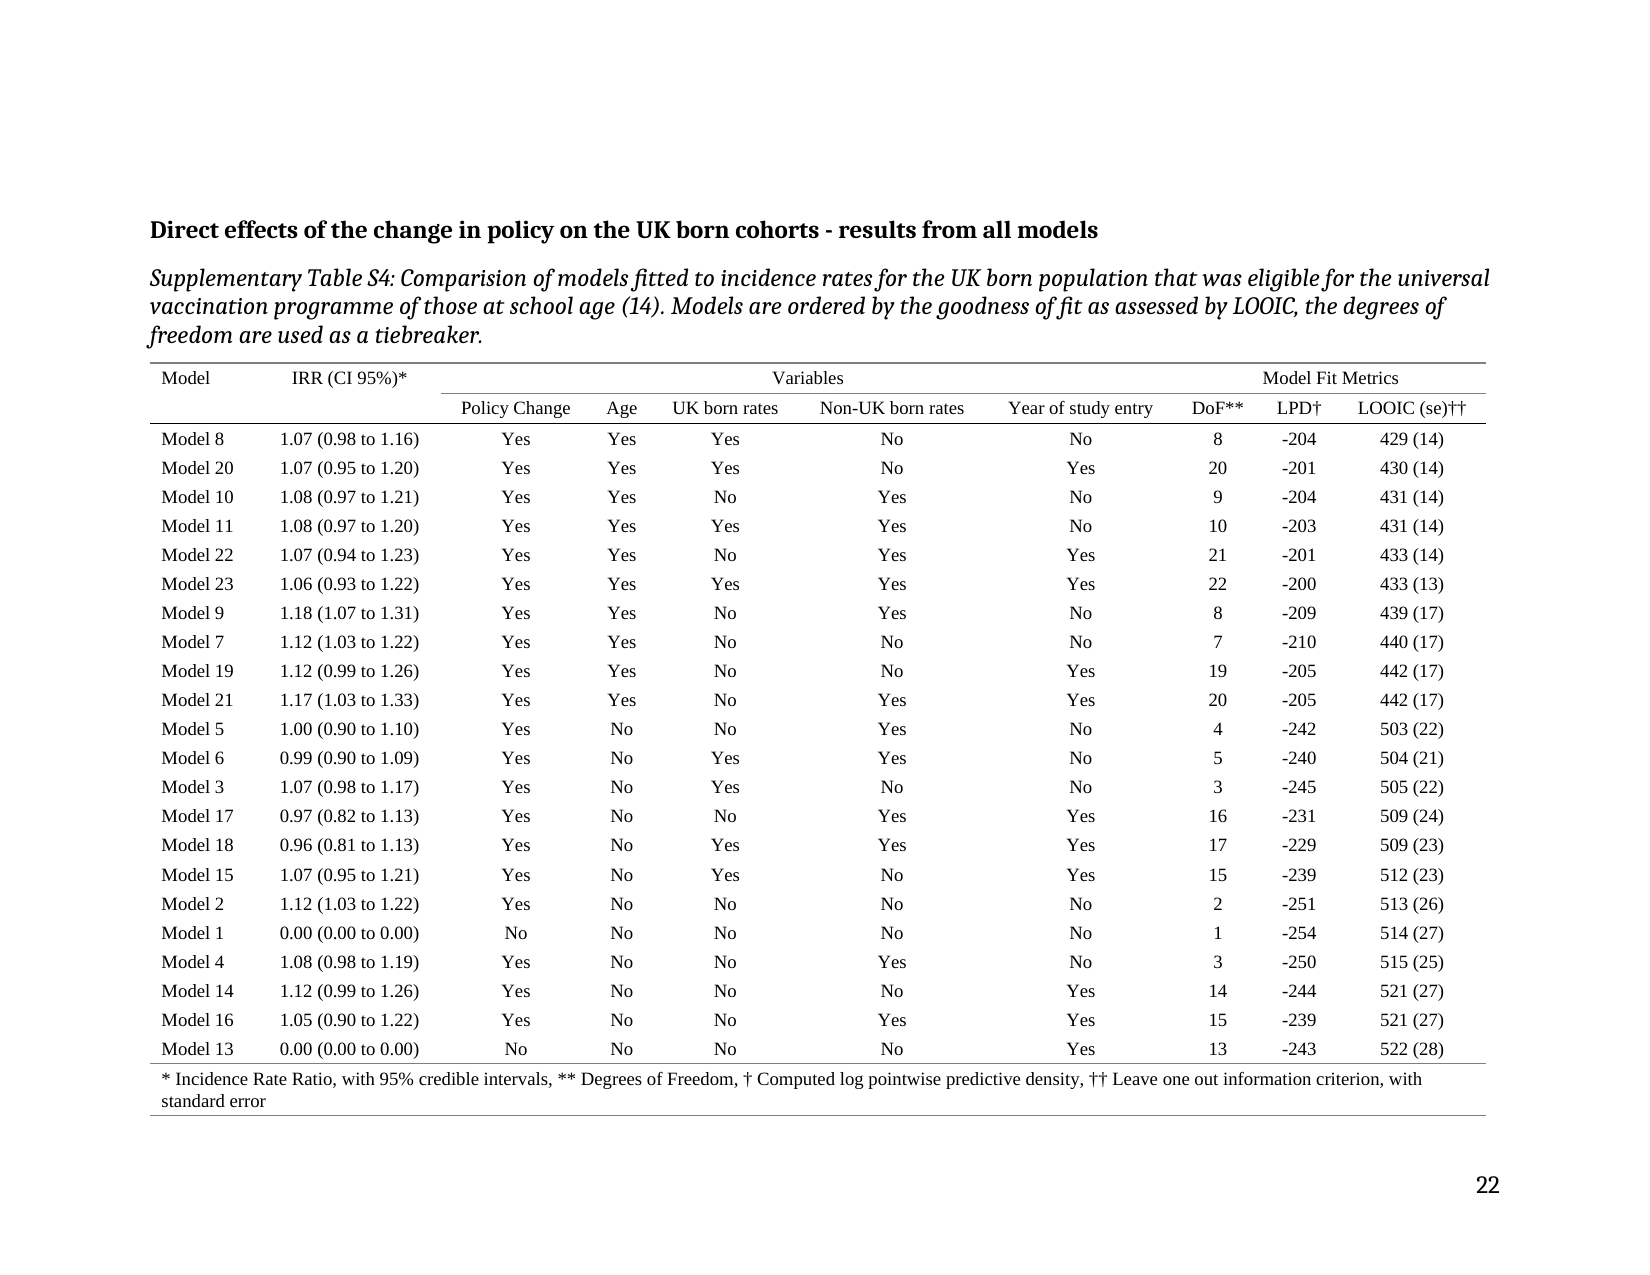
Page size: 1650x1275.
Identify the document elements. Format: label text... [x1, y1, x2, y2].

table_cell Yes [653, 424, 798, 453]
table_cell 521 (27) [1338, 976, 1486, 1005]
table_cell No [591, 773, 652, 802]
table_cell Yes [591, 511, 652, 540]
table_cell 7 [1175, 627, 1260, 656]
table_cell No [798, 860, 986, 889]
table_cell Yes [986, 656, 1175, 685]
table_cell No [591, 860, 652, 889]
table_cell 431 (14) [1338, 511, 1486, 540]
table_cell Yes [798, 569, 986, 598]
table_cell 15 [1175, 860, 1260, 889]
table_cell Model 5 [150, 714, 258, 743]
table_cell No [653, 598, 798, 627]
table_cell Yes [986, 453, 1175, 482]
table_cell Yes [591, 424, 652, 453]
table_cell Model 8 [150, 424, 258, 453]
table_cell -204 [1260, 424, 1337, 453]
table_cell -201 [1260, 540, 1337, 569]
table_cell -231 [1260, 802, 1337, 831]
table_cell -201 [1260, 453, 1337, 482]
table_cell Yes [441, 627, 591, 656]
table_cell 20 [1175, 685, 1260, 714]
table_cell 0.99 (0.90 to 1.09) [258, 744, 441, 772]
table_cell 440 (17) [1338, 627, 1486, 656]
table_cell No [798, 918, 986, 947]
table_cell No [591, 831, 652, 860]
table_cell 439 (17) [1338, 598, 1486, 627]
table_cell 20 [1175, 453, 1260, 482]
table_cell Yes [986, 1034, 1175, 1063]
table_cell No [986, 889, 1175, 918]
table_cell Model 20 [150, 453, 258, 482]
table_cell Yes [798, 802, 986, 831]
table_cell -250 [1260, 947, 1337, 976]
table_cell 1.12 (1.03 to 1.22) [258, 627, 441, 656]
table_cell -242 [1260, 714, 1337, 743]
table_cell Yes [653, 831, 798, 860]
table_cell 8 [1175, 598, 1260, 627]
table_cell Yes [441, 685, 591, 714]
table_cell No [986, 424, 1175, 453]
table_cell Age [591, 394, 652, 423]
table_cell Yes [441, 1005, 591, 1034]
table_cell 8 [1175, 424, 1260, 453]
table_header Model [150, 364, 258, 423]
table_cell Yes [986, 976, 1175, 1005]
text Direct effects of the change in policy on the UK born cohorts - results from all models [150, 216, 1500, 245]
table_cell Model 13 [150, 1034, 258, 1063]
table_cell Yes [591, 540, 652, 569]
table_cell Yes [653, 860, 798, 889]
table_cell Model 11 [150, 511, 258, 540]
table_cell Model 17 [150, 802, 258, 831]
table_cell 1.12 (1.03 to 1.22) [258, 889, 441, 918]
table_cell 521 (27) [1338, 1005, 1486, 1034]
table_cell Yes [986, 831, 1175, 860]
table_cell No [653, 540, 798, 569]
table_cell 1.08 (0.97 to 1.20) [258, 511, 441, 540]
table_cell Yes [798, 947, 986, 976]
table_cell No [653, 482, 798, 511]
table_cell 1 [1175, 918, 1260, 947]
table_cell -203 [1260, 511, 1337, 540]
table_cell 10 [1175, 511, 1260, 540]
table_cell Model 15 [150, 860, 258, 889]
table_cell 509 (24) [1338, 802, 1486, 831]
table_cell DoF** [1175, 394, 1260, 423]
table_header Model Fit Metrics [1175, 364, 1486, 393]
table_cell Yes [441, 598, 591, 627]
table_cell 431 (14) [1338, 482, 1486, 511]
table_cell 515 (25) [1338, 947, 1486, 976]
table_cell No [798, 773, 986, 802]
table_cell Yes [986, 569, 1175, 598]
table_cell No [591, 918, 652, 947]
table_cell 3 [1175, 773, 1260, 802]
table_cell 15 [1175, 1005, 1260, 1034]
table_cell 522 (28) [1338, 1034, 1486, 1063]
table_cell No [986, 598, 1175, 627]
table_cell 1.18 (1.07 to 1.31) [258, 598, 441, 627]
table_cell No [653, 685, 798, 714]
table_cell 442 (17) [1338, 656, 1486, 685]
table_cell Yes [591, 453, 652, 482]
table_cell Yes [441, 424, 591, 453]
table_cell 442 (17) [1338, 685, 1486, 714]
table_cell Model 9 [150, 598, 258, 627]
table_cell 14 [1175, 976, 1260, 1005]
table_cell Yes [986, 1005, 1175, 1034]
table_cell No [653, 802, 798, 831]
table_cell No [591, 1005, 652, 1034]
table_cell Yes [591, 627, 652, 656]
table_cell No [653, 1034, 798, 1063]
table_cell 1.08 (0.97 to 1.21) [258, 482, 441, 511]
table_cell 509 (23) [1338, 831, 1486, 860]
table_cell Yes [798, 540, 986, 569]
table_cell Yes [441, 744, 591, 772]
table_cell -205 [1260, 685, 1337, 714]
table_cell No [986, 947, 1175, 976]
table_cell No [986, 482, 1175, 511]
table_cell No [653, 714, 798, 743]
table_cell Yes [798, 744, 986, 772]
table_cell -244 [1260, 976, 1337, 1005]
table_cell 514 (27) [1338, 918, 1486, 947]
table_cell Yes [986, 802, 1175, 831]
table_cell No [986, 627, 1175, 656]
table_cell No [653, 889, 798, 918]
table_cell Yes [441, 511, 591, 540]
table_cell Model 2 [150, 889, 258, 918]
table_cell Yes [441, 947, 591, 976]
table_cell 21 [1175, 540, 1260, 569]
table_cell No [653, 976, 798, 1005]
table_cell -200 [1260, 569, 1337, 598]
table_cell 429 (14) [1338, 424, 1486, 453]
table_cell Model 19 [150, 656, 258, 685]
table_cell No [986, 714, 1175, 743]
table_cell Model 14 [150, 976, 258, 1005]
table_cell Non-UK born rates [798, 394, 986, 423]
table_cell Yes [441, 482, 591, 511]
table_cell No [653, 1005, 798, 1034]
table_cell 1.00 (0.90 to 1.10) [258, 714, 441, 743]
table_cell Yes [798, 685, 986, 714]
table_header IRR (CI 95%)* [258, 364, 441, 423]
table_cell No [591, 802, 652, 831]
table_cell No [591, 1034, 652, 1063]
table_cell 1.06 (0.93 to 1.22) [258, 569, 441, 598]
table_cell -251 [1260, 889, 1337, 918]
table_cell -240 [1260, 744, 1337, 772]
table_cell Yes [441, 802, 591, 831]
table_cell 3 [1175, 947, 1260, 976]
table_header Variables [441, 364, 1175, 393]
table_cell Yes [591, 598, 652, 627]
table_cell 1.05 (0.90 to 1.22) [258, 1005, 441, 1034]
table_cell Model 21 [150, 685, 258, 714]
table_cell 1.07 (0.95 to 1.20) [258, 453, 441, 482]
table_cell No [986, 773, 1175, 802]
table_cell 1.07 (0.95 to 1.21) [258, 860, 441, 889]
table_cell Model 23 [150, 569, 258, 598]
table_cell Yes [798, 714, 986, 743]
table_cell Yes [591, 569, 652, 598]
table_cell Yes [653, 773, 798, 802]
table_cell 2 [1175, 889, 1260, 918]
table_cell 22 [1175, 569, 1260, 598]
table_cell 19 [1175, 656, 1260, 685]
table_cell -210 [1260, 627, 1337, 656]
table_cell Model 1 [150, 918, 258, 947]
table_cell 1.07 (0.98 to 1.17) [258, 773, 441, 802]
table_cell No [441, 918, 591, 947]
table_cell 0.97 (0.82 to 1.13) [258, 802, 441, 831]
table_cell 5 [1175, 744, 1260, 772]
table_cell Yes [653, 453, 798, 482]
table_cell -205 [1260, 656, 1337, 685]
table_cell 433 (13) [1338, 569, 1486, 598]
table_cell Model 3 [150, 773, 258, 802]
table_cell Yes [986, 860, 1175, 889]
table_cell Yes [798, 1005, 986, 1034]
table_cell Model 16 [150, 1005, 258, 1034]
table_cell 1.12 (0.99 to 1.26) [258, 976, 441, 1005]
table_cell 504 (21) [1338, 744, 1486, 772]
table_cell 1.07 (0.94 to 1.23) [258, 540, 441, 569]
table_cell Model 18 [150, 831, 258, 860]
table_cell No [591, 889, 652, 918]
table_cell -229 [1260, 831, 1337, 860]
table_cell -239 [1260, 1005, 1337, 1034]
table_cell 0.00 (0.00 to 0.00) [258, 918, 441, 947]
table_cell -204 [1260, 482, 1337, 511]
table_cell Yes [798, 482, 986, 511]
table_cell Yes [986, 685, 1175, 714]
table_cell No [986, 918, 1175, 947]
table_cell -209 [1260, 598, 1337, 627]
table_cell Yes [653, 744, 798, 772]
table_cell 16 [1175, 802, 1260, 831]
table_cell Yes [798, 511, 986, 540]
table_cell 503 (22) [1338, 714, 1486, 743]
table_cell No [798, 1034, 986, 1063]
table_cell No [798, 976, 986, 1005]
table_cell Model 22 [150, 540, 258, 569]
table_cell Model 6 [150, 744, 258, 772]
table_cell * Incidence Rate Ratio, with 95% credible intervals, ** Degrees of Freedom, † Computed log pointwise predictive density, †† Leave one out information criterion, with standard error [150, 1064, 1486, 1115]
table_cell No [591, 744, 652, 772]
table_cell Yes [441, 569, 591, 598]
table_cell 17 [1175, 831, 1260, 860]
table_cell No [986, 744, 1175, 772]
table_cell Yes [986, 540, 1175, 569]
table_cell Yes [441, 714, 591, 743]
table_cell Yes [591, 656, 652, 685]
table_cell 1.12 (0.99 to 1.26) [258, 656, 441, 685]
table_cell No [653, 918, 798, 947]
table_cell 1.08 (0.98 to 1.19) [258, 947, 441, 976]
table_cell UK born rates [653, 394, 798, 423]
table_cell -254 [1260, 918, 1337, 947]
text Supplementary Table S4: Comparision of models fitted to incidence rates for the UK born population that was eligible for the universal vaccination programme of those at school age (14). Models are ordered by the goodness of fit as assessed by LOOIC, the degrees of freedom are used as a tiebreaker. [150, 264, 1500, 350]
table_cell Model 4 [150, 947, 258, 976]
table_cell -245 [1260, 773, 1337, 802]
table_cell 1.17 (1.03 to 1.33) [258, 685, 441, 714]
table_cell 0.96 (0.81 to 1.13) [258, 831, 441, 860]
table_cell LPD† [1260, 394, 1337, 423]
table_cell No [798, 627, 986, 656]
table_cell No [653, 656, 798, 685]
table_cell No [798, 656, 986, 685]
table_cell Yes [441, 976, 591, 1005]
table_cell 433 (14) [1338, 540, 1486, 569]
table_cell Yes [653, 511, 798, 540]
table_cell Yes [441, 831, 591, 860]
table_cell 13 [1175, 1034, 1260, 1063]
table_cell Model 7 [150, 627, 258, 656]
table_cell 1.07 (0.98 to 1.16) [258, 424, 441, 453]
table_cell -243 [1260, 1034, 1337, 1063]
table_cell No [986, 511, 1175, 540]
table_cell Yes [441, 773, 591, 802]
table_cell Yes [441, 889, 591, 918]
table_cell 512 (23) [1338, 860, 1486, 889]
table_cell Yes [591, 482, 652, 511]
table_cell 430 (14) [1338, 453, 1486, 482]
table_cell Year of study entry [986, 394, 1175, 423]
table_cell No [798, 889, 986, 918]
table_cell No [798, 424, 986, 453]
table_cell No [591, 947, 652, 976]
table_cell No [798, 453, 986, 482]
table_cell 4 [1175, 714, 1260, 743]
table_cell Yes [653, 569, 798, 598]
table_cell Yes [441, 656, 591, 685]
table_cell Model 10 [150, 482, 258, 511]
table_cell Yes [798, 598, 986, 627]
table_cell 9 [1175, 482, 1260, 511]
table_cell -239 [1260, 860, 1337, 889]
table_cell Yes [441, 453, 591, 482]
table_cell Yes [441, 540, 591, 569]
table_cell 505 (22) [1338, 773, 1486, 802]
table_cell LOOIC (se)†† [1338, 394, 1486, 423]
table_cell No [441, 1034, 591, 1063]
table_cell Yes [441, 860, 591, 889]
table_cell Policy Change [441, 394, 591, 423]
table_cell No [591, 714, 652, 743]
table_cell Yes [591, 685, 652, 714]
table_cell 513 (26) [1338, 889, 1486, 918]
table_cell 0.00 (0.00 to 0.00) [258, 1034, 441, 1063]
table_cell No [653, 627, 798, 656]
table_cell Yes [798, 831, 986, 860]
table_cell No [653, 947, 798, 976]
table_cell No [591, 976, 652, 1005]
